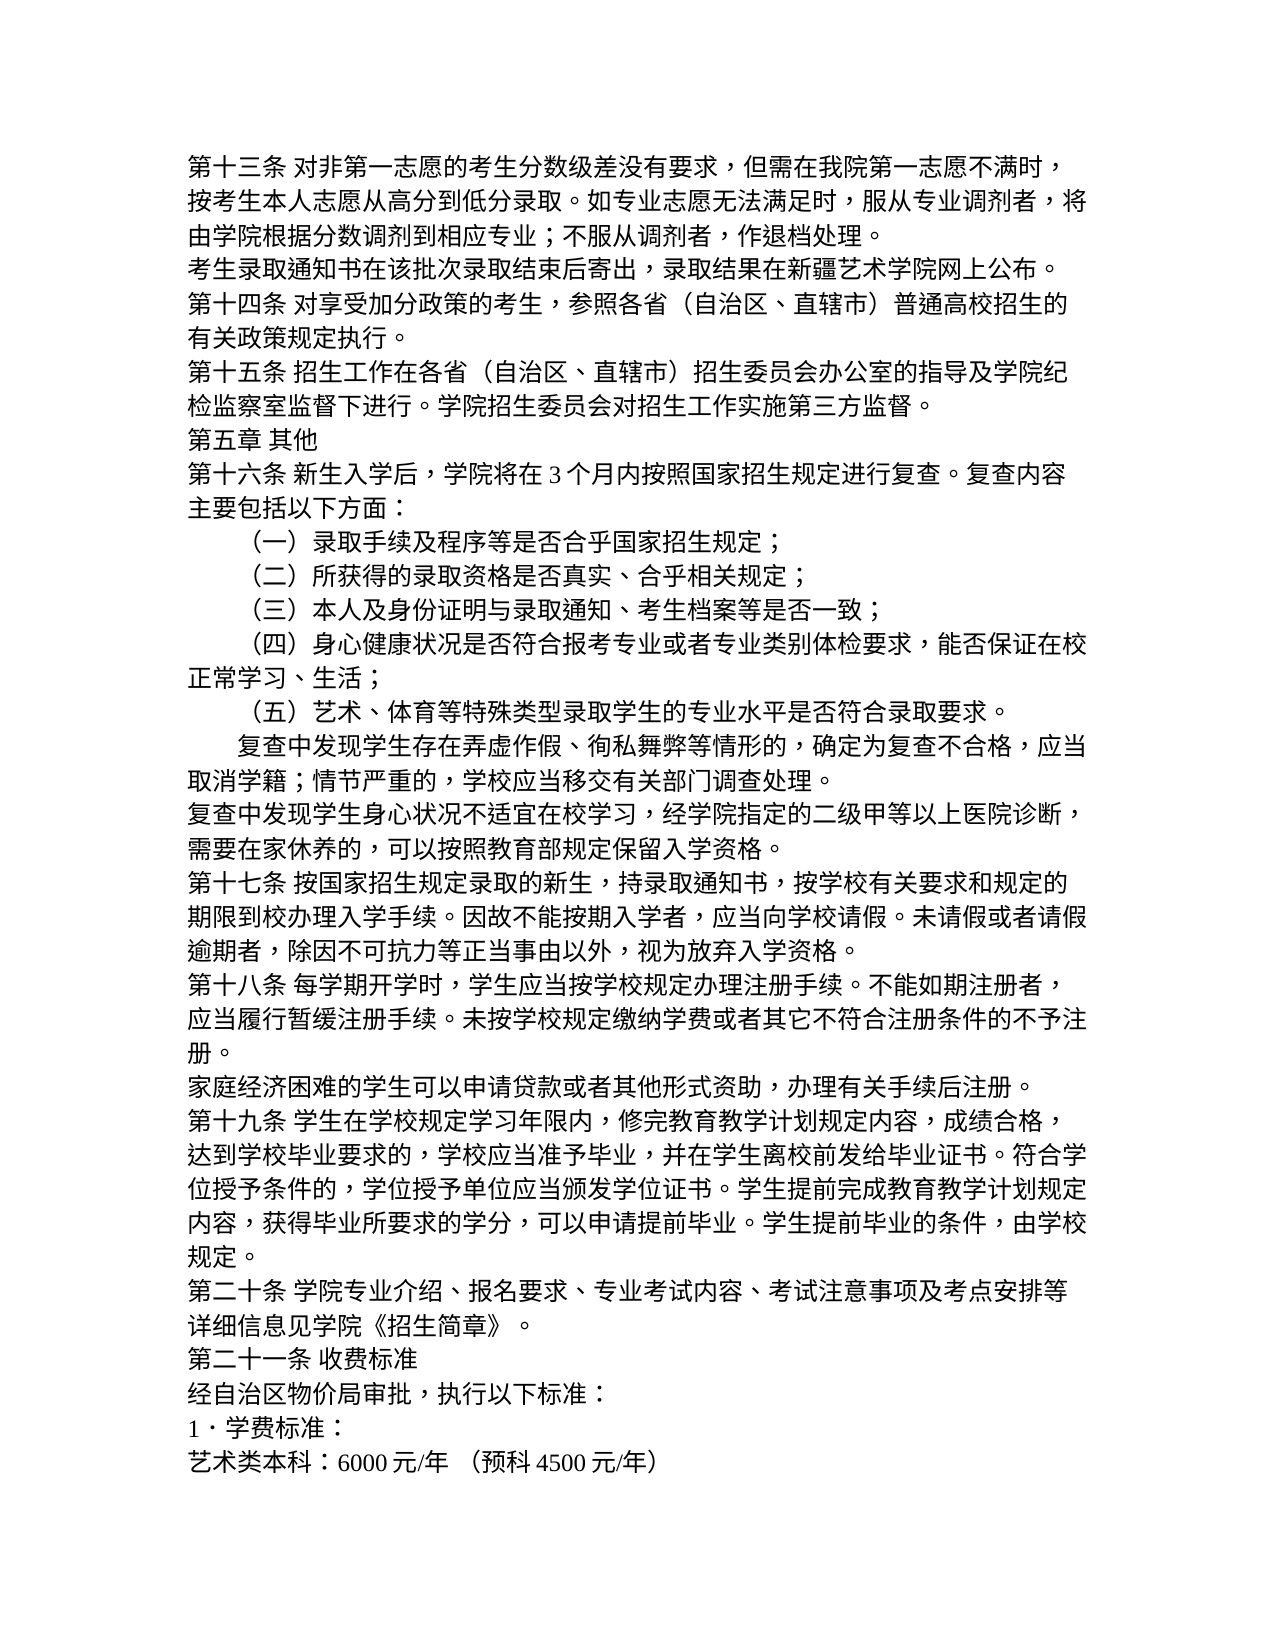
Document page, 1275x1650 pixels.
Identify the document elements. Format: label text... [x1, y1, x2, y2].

text 1．学费标准： [187, 1410, 1087, 1444]
text 第十六条 新生入学后，学院将在3个月内按照国家招生规定进行复查。复查内容主要包括以下方面： [187, 457, 1087, 525]
text 第十九条 学生在学校规定学习年限内，修完教育教学计划规定内容，成绩合格，达到学校毕业要求的，学校应当准予毕业，并在学生离校前发给毕业证书。符合学位授予条件的，学位授予单位应当颁发学位证书。学生提前完成教育教学计划规定内容，获得毕业所要求的学分，可以申请提前毕业。学生提前毕业的条件，由学校规定。 [187, 1104, 1087, 1274]
text 第十七条 按国家招生规定录取的新生，持录取通知书，按学校有关要求和规定的期限到校办理入学手续。因故不能按期入学者，应当向学校请假。未请假或者请假逾期者，除因不可抗力等正当事由以外，视为放弃入学资格。 [187, 865, 1087, 967]
text 复查中发现学生存在弄虚作假、徇私舞弊等情形的，确定为复查不合格，应当取消学籍；情节严重的，学校应当移交有关部门调查处理。 [187, 729, 1087, 797]
text 艺术类本科：6000元/年 （预科4500元/年） [187, 1444, 1087, 1478]
text 考生录取通知书在该批次录取结束后寄出，录取结果在新疆艺术学院网上公布。 [187, 252, 1087, 286]
text 复查中发现学生身心状况不适宜在校学习，经学院指定的二级甲等以上医院诊断，需要在家休养的，可以按照教育部规定保留入学资格。 [187, 797, 1087, 865]
text 第二十条 学院专业介绍、报名要求、专业考试内容、考试注意事项及考点安排等详细信息见学院《招生简章》。 [187, 1274, 1087, 1342]
text （二）所获得的录取资格是否真实、合乎相关规定； [187, 559, 1087, 593]
text 第十八条 每学期开学时，学生应当按学校规定办理注册手续。不能如期注册者，应当履行暂缓注册手续。未按学校规定缴纳学费或者其它不符合注册条件的不予注册。 [187, 967, 1087, 1070]
text 第五章 其他 [187, 422, 1087, 457]
text （四）身心健康状况是否符合报考专业或者专业类别体检要求，能否保证在校正常学习、生活； [187, 627, 1087, 695]
text （五）艺术、体育等特殊类型录取学生的专业水平是否符合录取要求。 [187, 695, 1087, 729]
text 第十三条 对非第一志愿的考生分数级差没有要求，但需在我院第一志愿不满时，按考生本人志愿从高分到低分录取。如专业志愿无法满足时，服从专业调剂者，将由学院根据分数调剂到相应专业；不服从调剂者，作退档处理。 [187, 150, 1087, 252]
text 家庭经济困难的学生可以申请贷款或者其他形式资助，办理有关手续后注册。 [187, 1070, 1087, 1104]
text 第十五条 招生工作在各省（自治区、直辖市）招生委员会办公室的指导及学院纪检监察室监督下进行。学院招生委员会对招生工作实施第三方监督。 [187, 354, 1087, 422]
text （一）录取手续及程序等是否合乎国家招生规定； [187, 525, 1087, 559]
text 经自治区物价局审批，执行以下标准： [187, 1376, 1087, 1410]
text 第二十一条 收费标准 [187, 1342, 1087, 1376]
text （三）本人及身份证明与录取通知、考生档案等是否一致； [187, 593, 1087, 627]
text 第十四条 对享受加分政策的考生，参照各省（自治区、直辖市）普通高校招生的有关政策规定执行。 [187, 286, 1087, 354]
